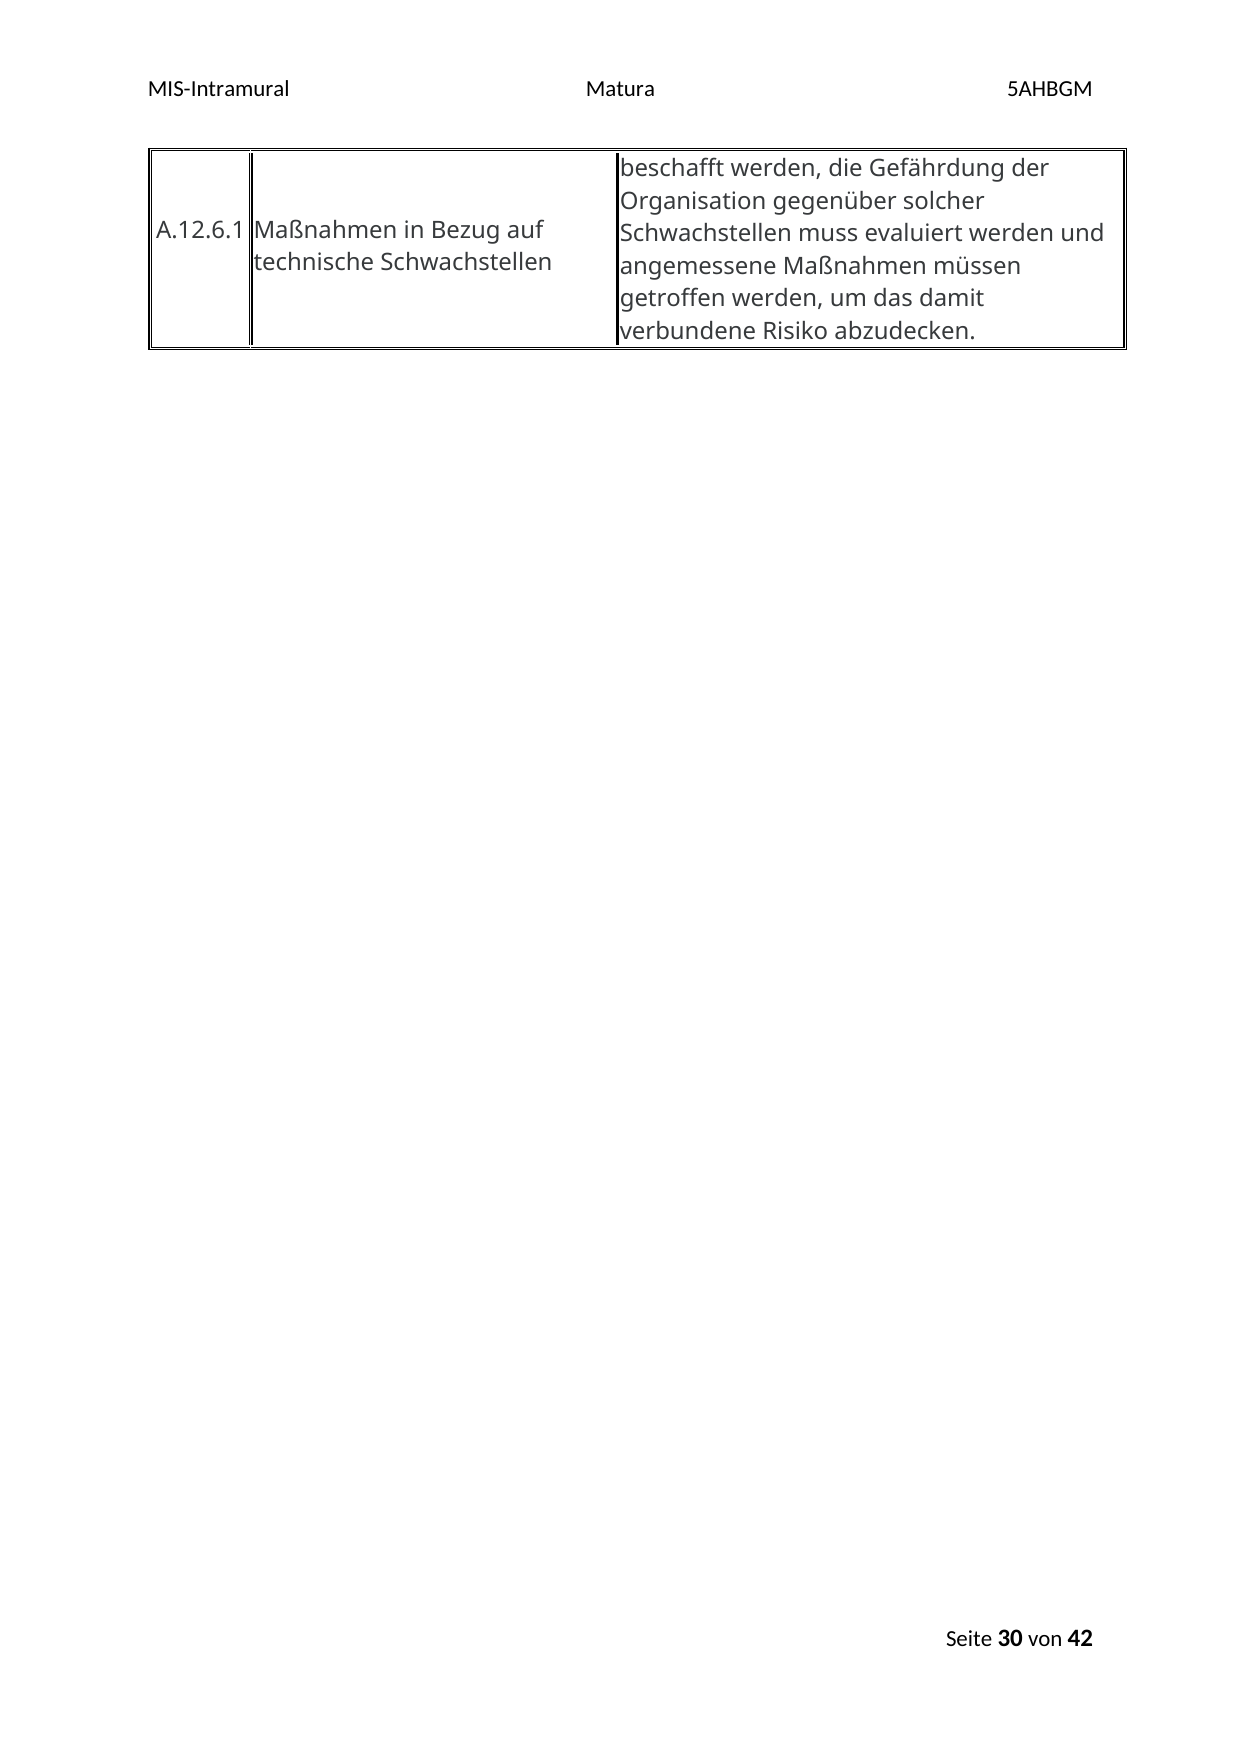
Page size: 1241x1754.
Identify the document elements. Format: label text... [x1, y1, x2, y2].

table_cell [251, 151, 617, 346]
table_cell A.12.6.1 [150, 149, 251, 346]
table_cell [617, 151, 1123, 346]
